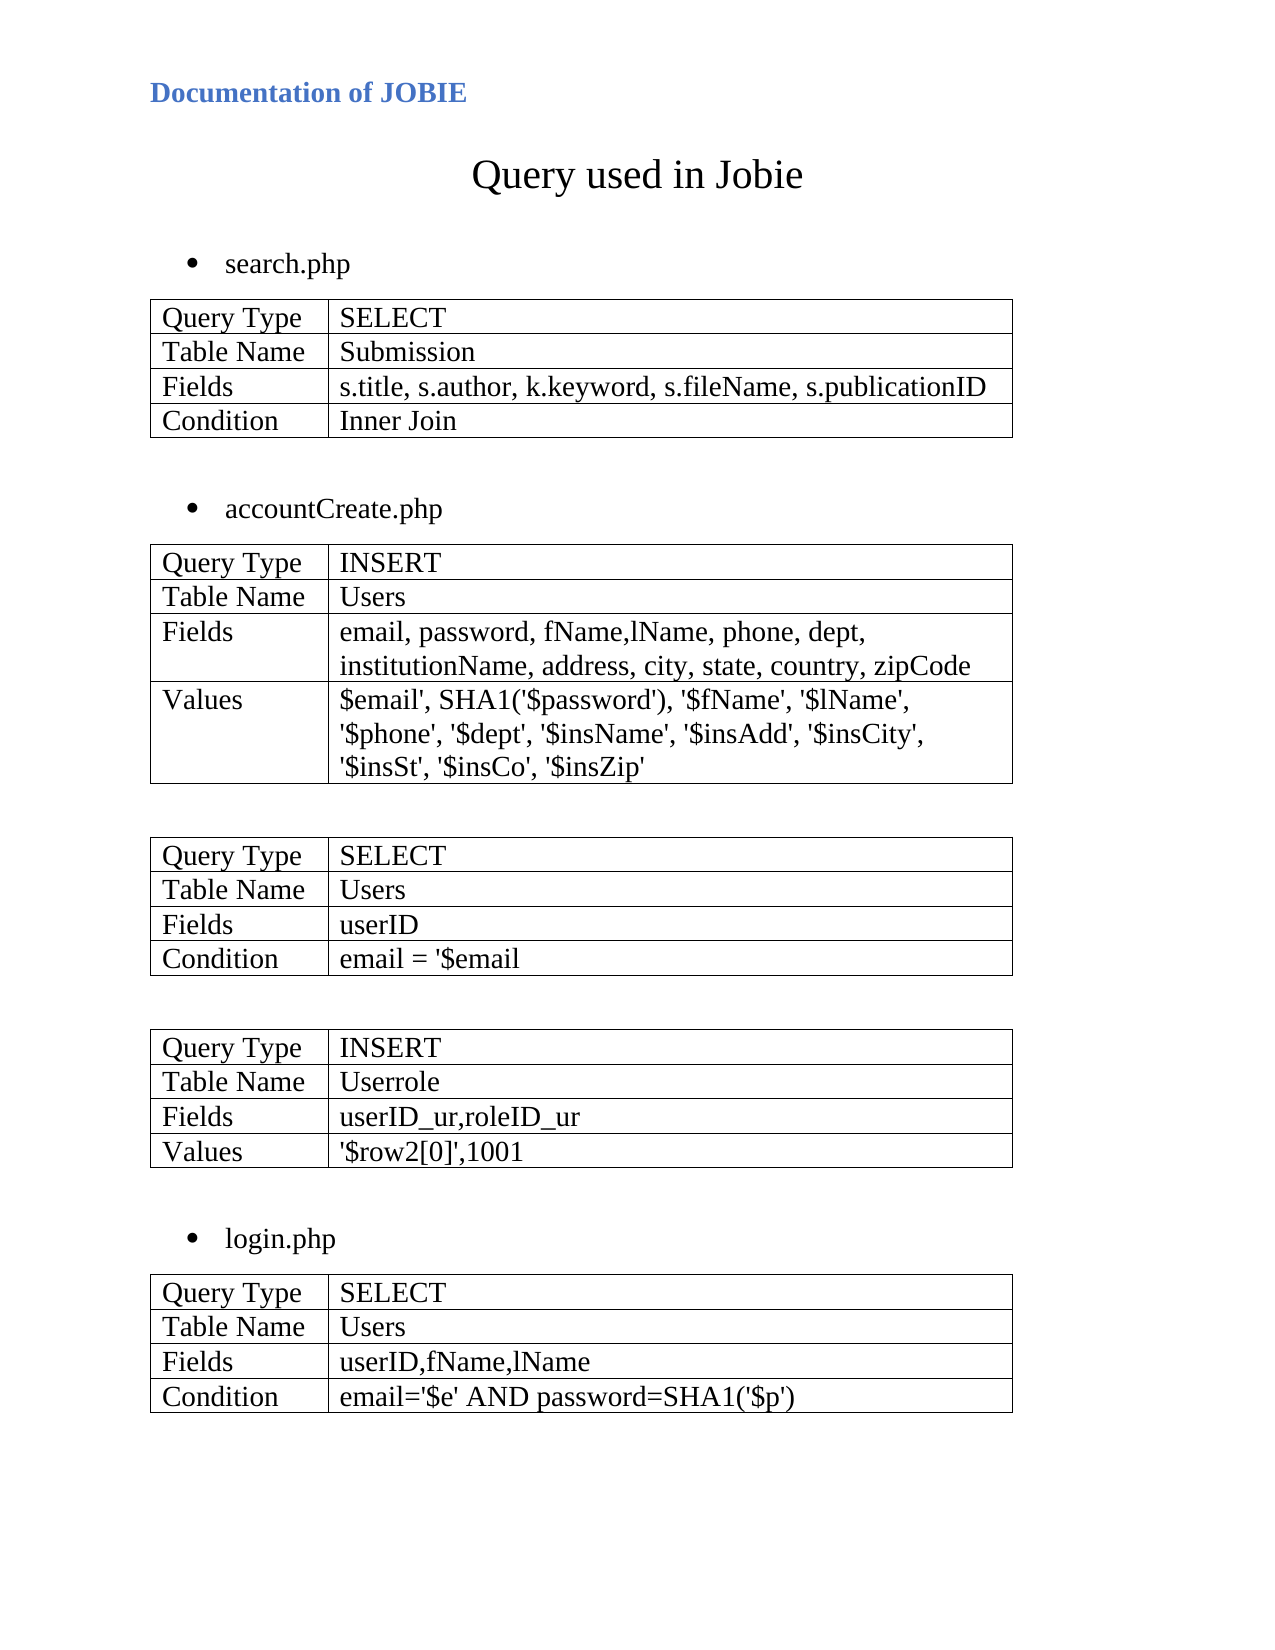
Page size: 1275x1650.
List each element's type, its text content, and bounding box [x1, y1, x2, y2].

list search.php [187, 246, 1125, 279]
table_cell email, password, fName,lName, phone, dept, institutionName, address, city, state, country, zipCode [329, 614, 1012, 681]
table_cell Table Name [151, 1310, 328, 1343]
table_cell Fields [151, 614, 328, 681]
table_header SELECT [329, 838, 1012, 871]
table_cell Table Name [151, 580, 328, 613]
list login.php [187, 1221, 1125, 1255]
table_cell userID [329, 907, 1012, 940]
table_cell Fields [151, 369, 328, 402]
table_cell Condition [151, 1379, 328, 1412]
table_cell $email', SHA1('$password'), '$fName', '$lName', '$phone', '$dept', '$insName', '$insAdd', '$insCity', '$insSt', '$insCo', '$insZip' [329, 682, 1012, 783]
table_cell Table Name [151, 334, 328, 368]
table_header Query Type [151, 545, 328, 578]
list accountCreate.php [187, 491, 1125, 524]
table_header SELECT [329, 1275, 1012, 1308]
table_cell Values [151, 1134, 328, 1167]
table_cell Userrole [329, 1065, 1012, 1098]
table_cell Users [329, 872, 1012, 906]
table_cell Inner Join [329, 404, 1012, 437]
table_header SELECT [329, 300, 1012, 333]
table_cell s.title, s.author, k.keyword, s.fileName, s.publicationID [329, 369, 1012, 402]
table_cell Fields [151, 1099, 328, 1133]
table_header INSERT [329, 1030, 1012, 1063]
table_cell Fields [151, 907, 328, 940]
table_header Query Type [151, 1275, 328, 1308]
table_cell '$row2[0]',1001 [329, 1134, 1012, 1167]
table_cell email = '$email [329, 941, 1012, 975]
table_cell Values [151, 682, 328, 783]
table_header INSERT [329, 545, 1012, 578]
table_cell Condition [151, 404, 328, 437]
table_cell Submission [329, 334, 1012, 368]
table_cell Users [329, 580, 1012, 613]
table_cell email='$e' AND password=SHA1('$p') [329, 1379, 1012, 1412]
table_cell Users [329, 1310, 1012, 1343]
text Query used in Jobie [150, 150, 1125, 198]
table_cell Condition [151, 941, 328, 975]
table_cell userID,fName,lName [329, 1344, 1012, 1378]
table_cell Table Name [151, 1065, 328, 1098]
table_header Query Type [151, 1030, 328, 1063]
table_header Query Type [151, 838, 328, 871]
table_cell Fields [151, 1344, 328, 1378]
table_header Query Type [151, 300, 328, 333]
table_cell userID_ur,roleID_ur [329, 1099, 1012, 1133]
table_cell Table Name [151, 872, 328, 906]
